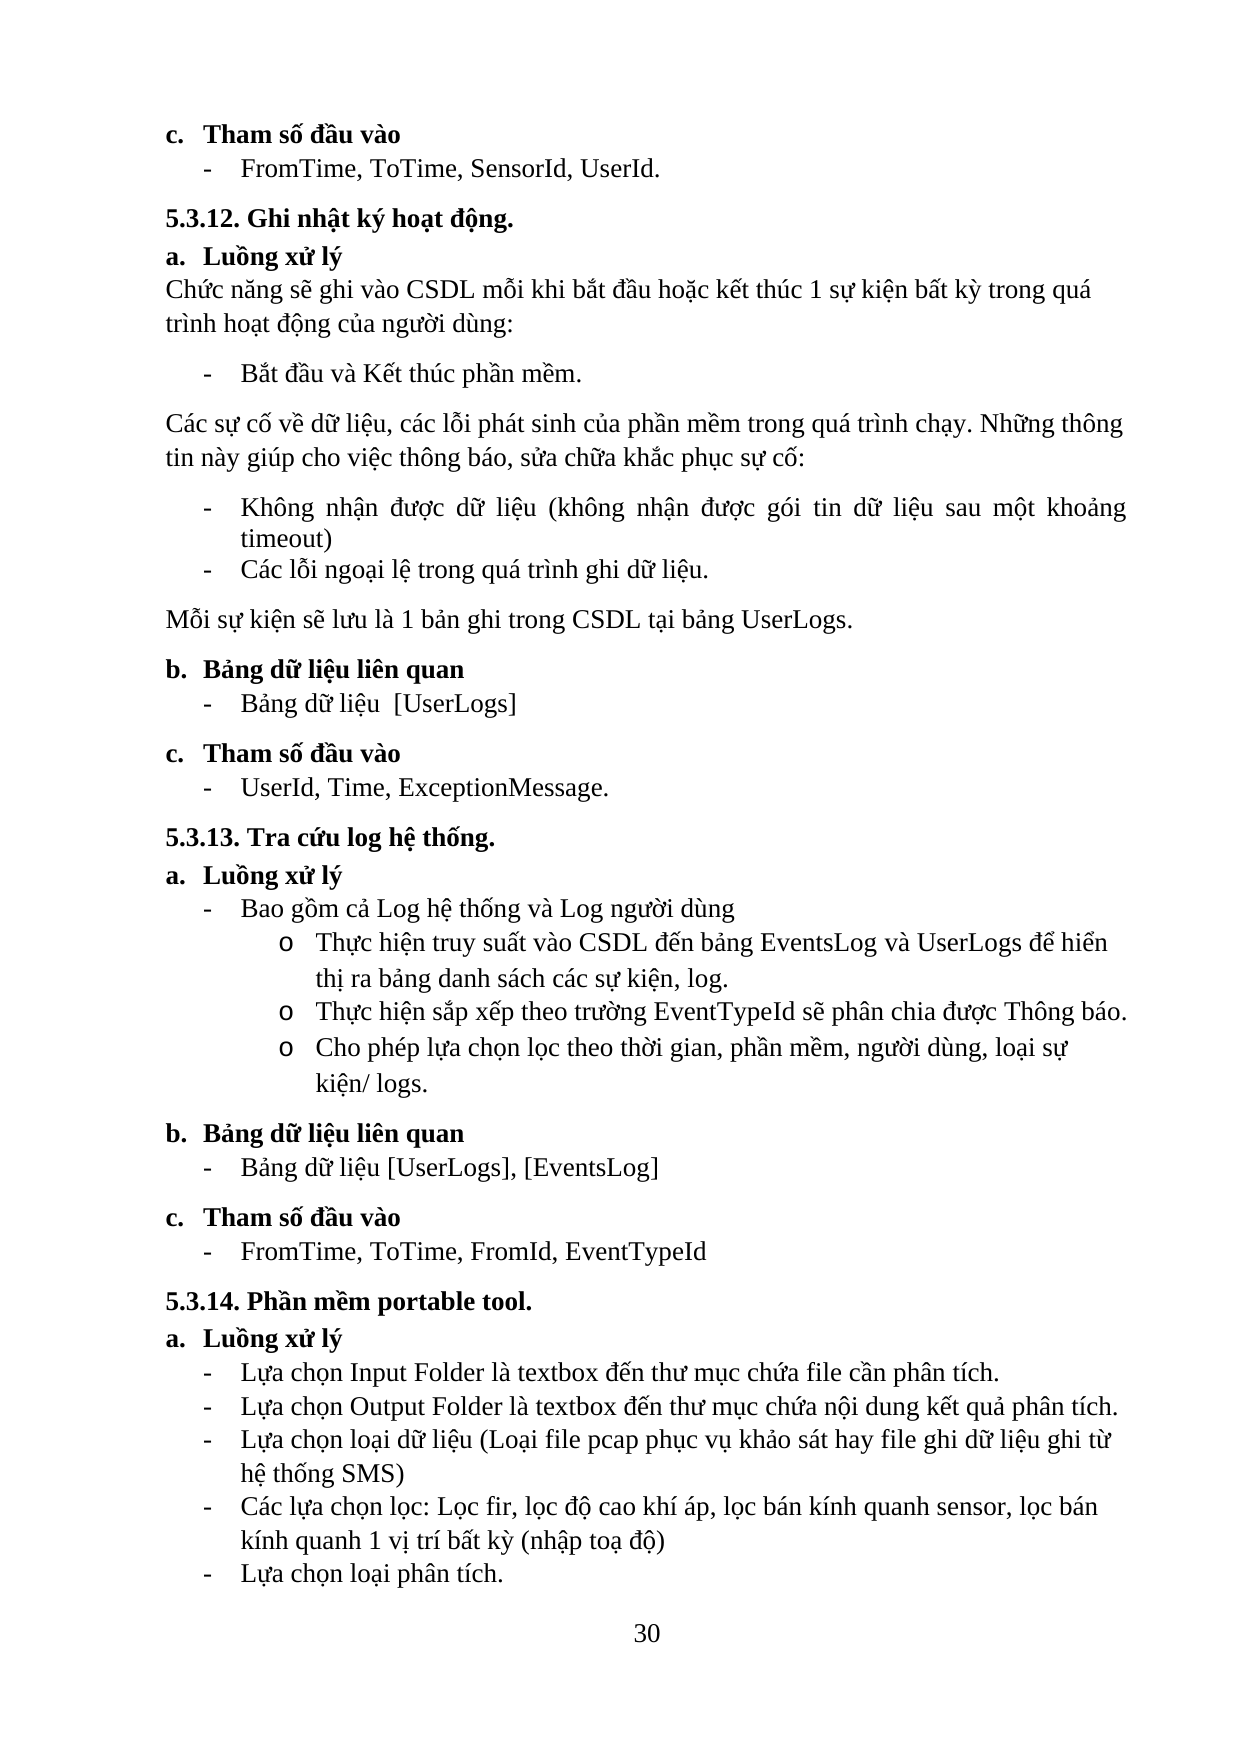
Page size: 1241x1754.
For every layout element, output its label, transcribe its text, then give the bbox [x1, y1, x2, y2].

subtitle 5.3.14. Phần mềm portable tool. [165, 1285, 1128, 1316]
list Lựa chọn Output Folder là textbox đến thư mục chứa nội dung kết quả phân tích. [203, 1389, 1128, 1421]
subtitle Bảng dữ liệu liên quan [165, 1117, 1128, 1148]
list Không nhận được dữ liệu (không nhận được gói tin dữ liệu sau một khoảng timeout) [203, 491, 1128, 553]
subtitle Tham số đầu vào [165, 1201, 1128, 1232]
subtitle Tham số đầu vào [165, 118, 1128, 149]
list Bắt đầu và Kết thúc phần mềm. [203, 357, 1128, 388]
text Mỗi sự kiện sẽ lưu là 1 bản ghi trong CSDL tại bảng UserLogs. [165, 603, 1128, 634]
list Các lỗi ngoại lệ trong quá trình ghi dữ liệu. [203, 553, 1128, 584]
list Các lựa chọn lọc: Lọc fir, lọc độ cao khí áp, lọc bán kính quanh sensor, lọc bán kính quanh 1 vị trí bất kỳ (nhập toạ độ) [203, 1490, 1128, 1555]
list Cho phép lựa chọn lọc theo thời gian, phần mềm, người dùng, loại sự kiện/ logs. [278, 1031, 1128, 1098]
subtitle Luồng xử lý [165, 1322, 1128, 1354]
list Lựa chọn loại dữ liệu (Loại file pcap phục vụ khảo sát hay file ghi dữ liệu ghi từ hệ thống SMS) [203, 1423, 1128, 1488]
text Các sự cố về dữ liệu, các lỗi phát sinh của phần mềm trong quá trình chạy. Những thông tin này giúp cho việc thông báo, sửa chữa khắc phục sự cố: [165, 407, 1128, 472]
list Lựa chọn loại phân tích. [203, 1557, 1128, 1588]
subtitle Luồng xử lý [165, 239, 1128, 271]
list UserId, Time, ExceptionMessage. [203, 771, 1128, 802]
subtitle Tham số đầu vào [165, 737, 1128, 768]
subtitle 5.3.12. Ghi nhật ký hoạt động. [165, 202, 1128, 233]
subtitle Bảng dữ liệu liên quan [165, 653, 1128, 685]
subtitle Luồng xử lý [165, 859, 1128, 890]
list Bao gồm cả Log hệ thống và Log người dùng [203, 892, 1128, 923]
text Chức năng sẽ ghi vào CSDL mỗi khi bắt đầu hoặc kết thúc 1 sự kiện bất kỳ trong quá trình hoạt động của người dùng: [165, 273, 1128, 338]
list Lựa chọn Input Folder là textbox đến thư mục chứa file cần phân tích. [203, 1356, 1128, 1387]
list Bảng dữ liệu [UserLogs] [203, 687, 1128, 718]
list Bảng dữ liệu [UserLogs], [EventsLog] [203, 1151, 1128, 1182]
subtitle 5.3.13. Tra cứu log hệ thống. [165, 821, 1128, 852]
list FromTime, ToTime, SensorId, UserId. [203, 152, 1128, 183]
list Thực hiện sắp xếp theo trường EventTypeId sẽ phân chia được Thông báo. [278, 995, 1128, 1029]
list Thực hiện truy suất vào CSDL đến bảng EventsLog và UserLogs để hiển thị ra bảng danh sách các sự kiện, log. [278, 926, 1128, 993]
list FromTime, ToTime, FromId, EventTypeId [203, 1234, 1128, 1266]
